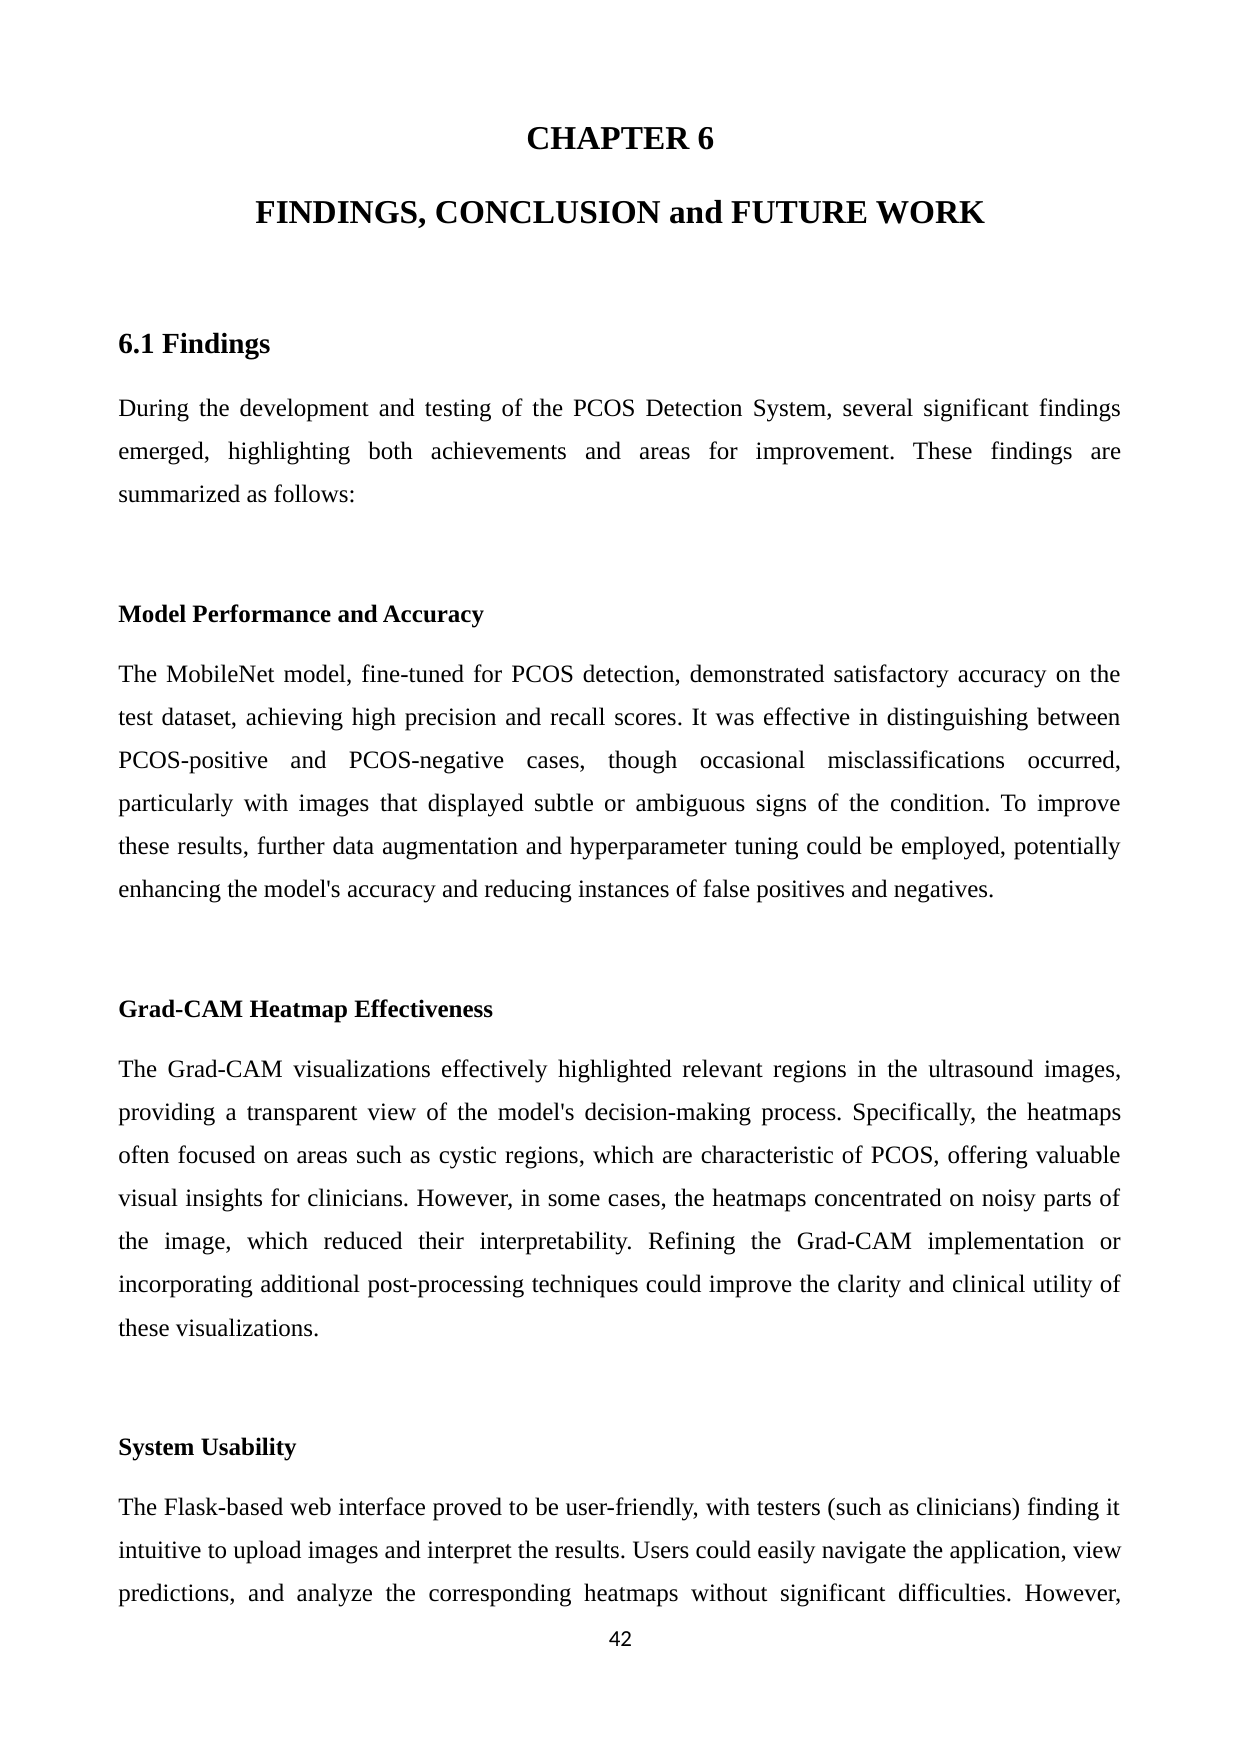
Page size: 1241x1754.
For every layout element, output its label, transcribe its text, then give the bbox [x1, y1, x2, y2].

text The MobileNet model, fine-tuned for PCOS detection, demonstrated satisfactory accuracy on the test dataset, achieving high precision and recall scores. It was effective in distinguishing between PCOS-positive and PCOS-negative cases, though occasional misclassifications occurred, particularly with images that displayed subtle or ambiguous signs of the condition. To improve these results, further data augmentation and hyperparameter tuning could be employed, potentially enhancing the model's accuracy and reducing instances of false positives and negatives. [118, 659, 1122, 903]
text CHAPTER 6 [118, 118, 1122, 156]
text FINDINGS, CONCLUSION and FUTURE WORK [118, 192, 1122, 231]
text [118, 1492, 1122, 1607]
text System Usability [118, 1432, 1122, 1461]
text 6.1 Findings [118, 326, 1122, 360]
text During the development and testing of the PCOS Detection System, several significant findings emerged, highlighting both achievements and areas for improvement. These findings are summarized as follows: [118, 393, 1122, 508]
text Grad-CAM Heatmap Effectiveness [118, 994, 1122, 1023]
text Model Performance and Accuracy [118, 599, 1122, 628]
text The Grad-CAM visualizations effectively highlighted relevant regions in the ultrasound images, providing a transparent view of the model's decision-making process. Specifically, the heatmaps often focused on areas such as cystic regions, which are characteristic of PCOS, offering valuable visual insights for clinicians. However, in some cases, the heatmaps concentrated on noisy parts of the image, which reduced their interpretability. Refining the Grad-CAM implementation or incorporating additional post-processing techniques could improve the clarity and clinical utility of these visualizations. [118, 1054, 1122, 1341]
